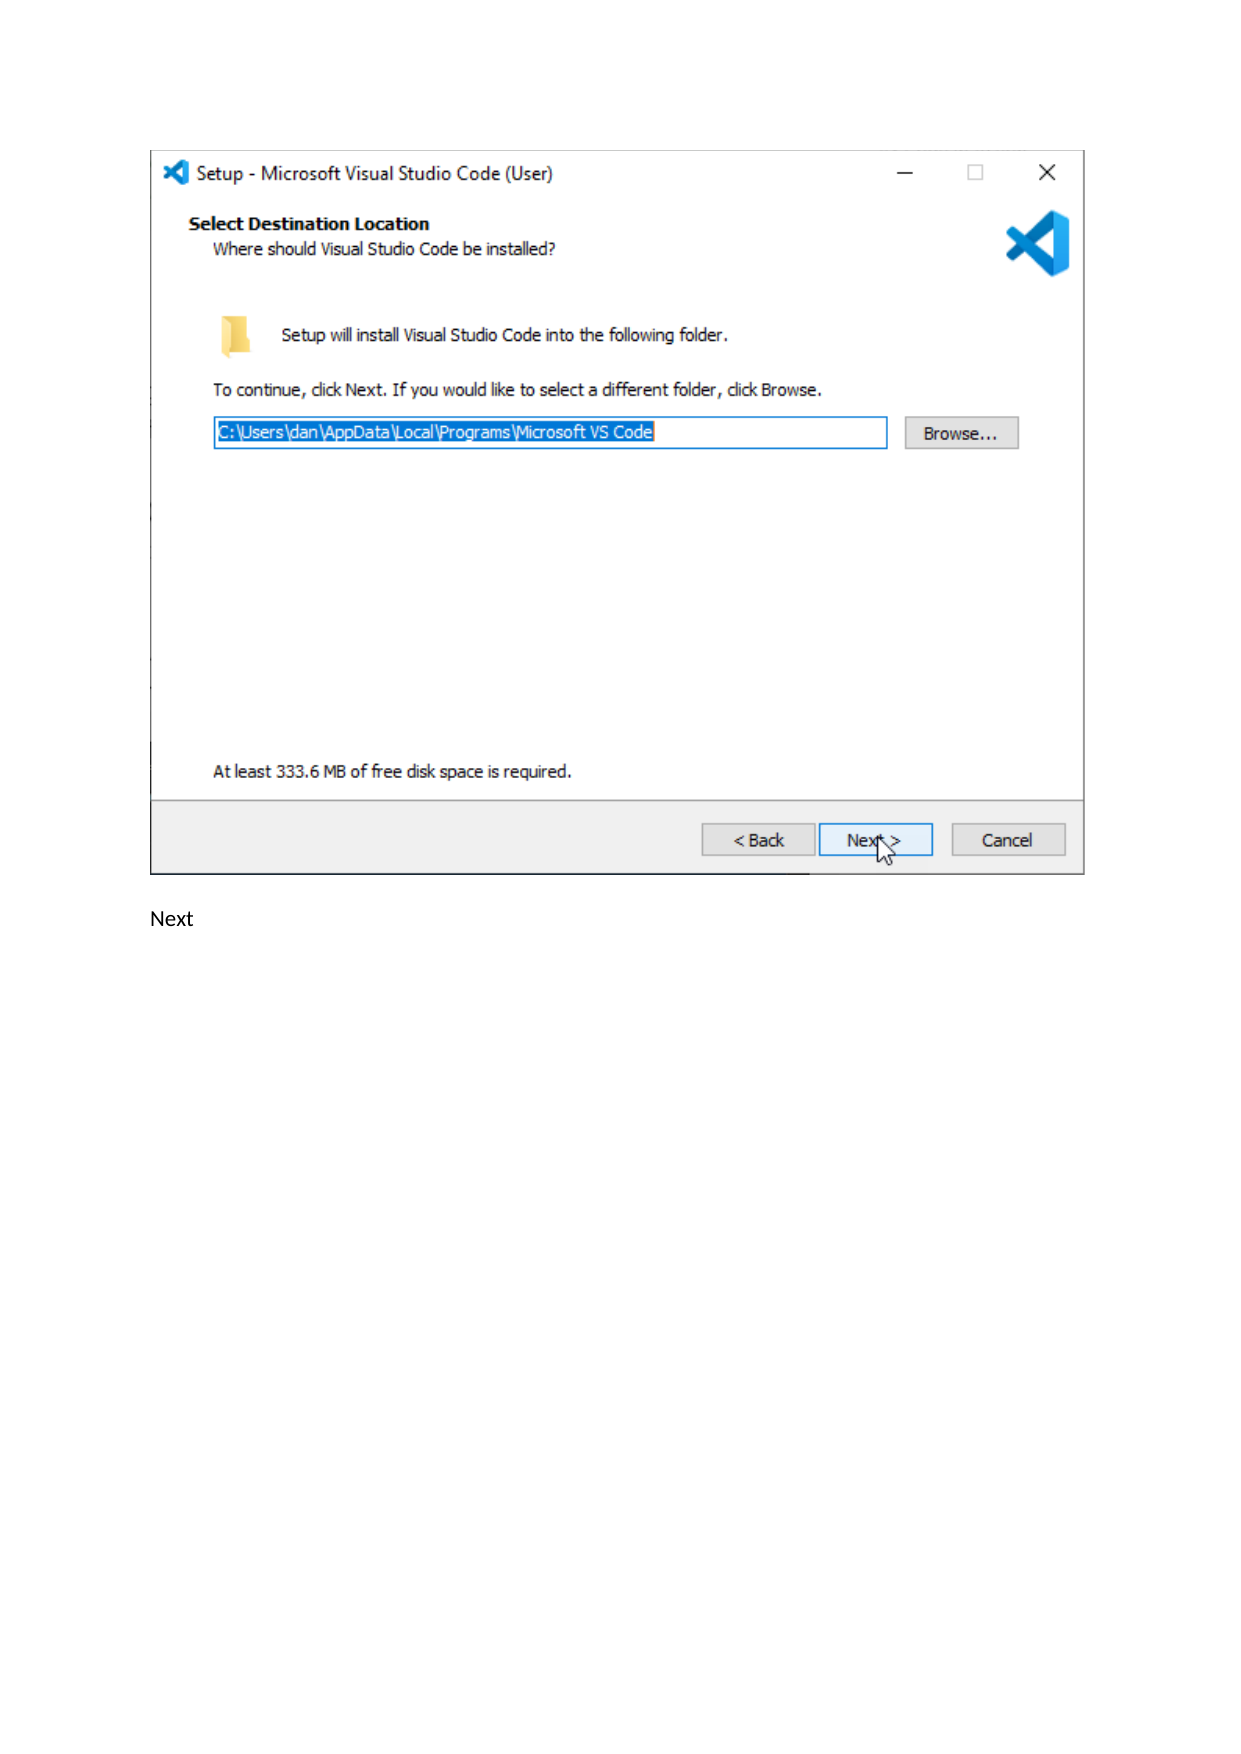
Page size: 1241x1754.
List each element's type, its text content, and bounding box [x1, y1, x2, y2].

text Next [150, 904, 1090, 932]
picture [150, 150, 1085, 875]
